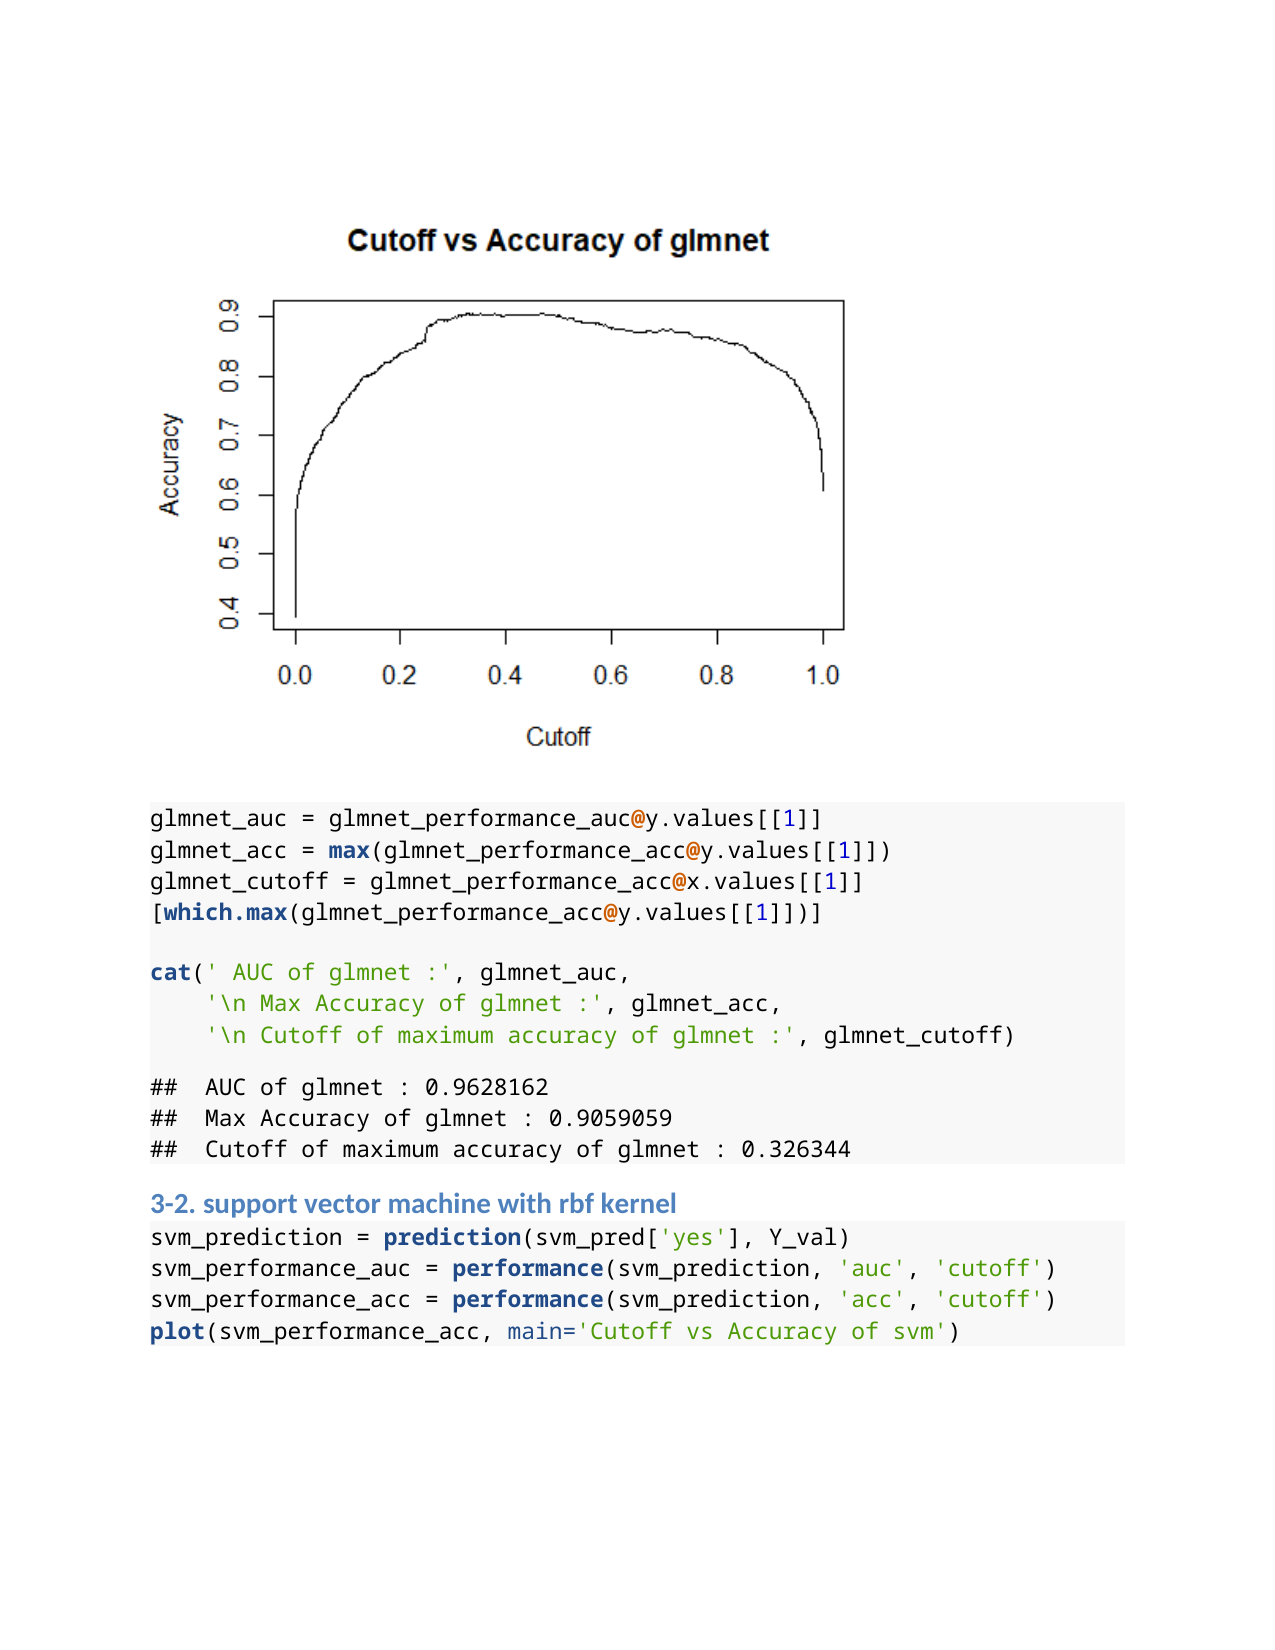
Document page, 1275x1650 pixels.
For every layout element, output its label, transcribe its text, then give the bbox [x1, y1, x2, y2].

text ## AUC of glmnet : 0.9628162 ## Max Accuracy of glmnet : 0.9059059 ## Cutoff of maximum accuracy of glmnet : 0.326344 [150, 1071, 1125, 1164]
subtitle 3-2. support vector machine with rbf kernel [150, 1185, 1125, 1221]
text svm_prediction = prediction(svm_pred['yes'], Y_val) svm_performance_auc = performance(svm_prediction, 'auc', 'cutoff') svm_performance_acc = performance(svm_prediction, 'acc', 'cutoff') plot(svm_performance_acc, main='Cutoff vs Accuracy of svm') [150, 1221, 1125, 1346]
picture [150, 177, 908, 784]
text glmnet_auc = glmnet_performance_auc@y.values[[1]] glmnet_acc = max(glmnet_performance_acc@y.values[[1]]) glmnet_cutoff = glmnet_performance_acc@x.values[[1]][which.max(glmnet_performance_acc@y.values[[1]])] cat(' AUC of glmnet :', glmnet_auc, '\n Max Accuracy of glmnet :', glmnet_acc, '\n Cutoff of maximum accuracy of glmnet :', glmnet_cutoff) [150, 802, 1125, 1050]
